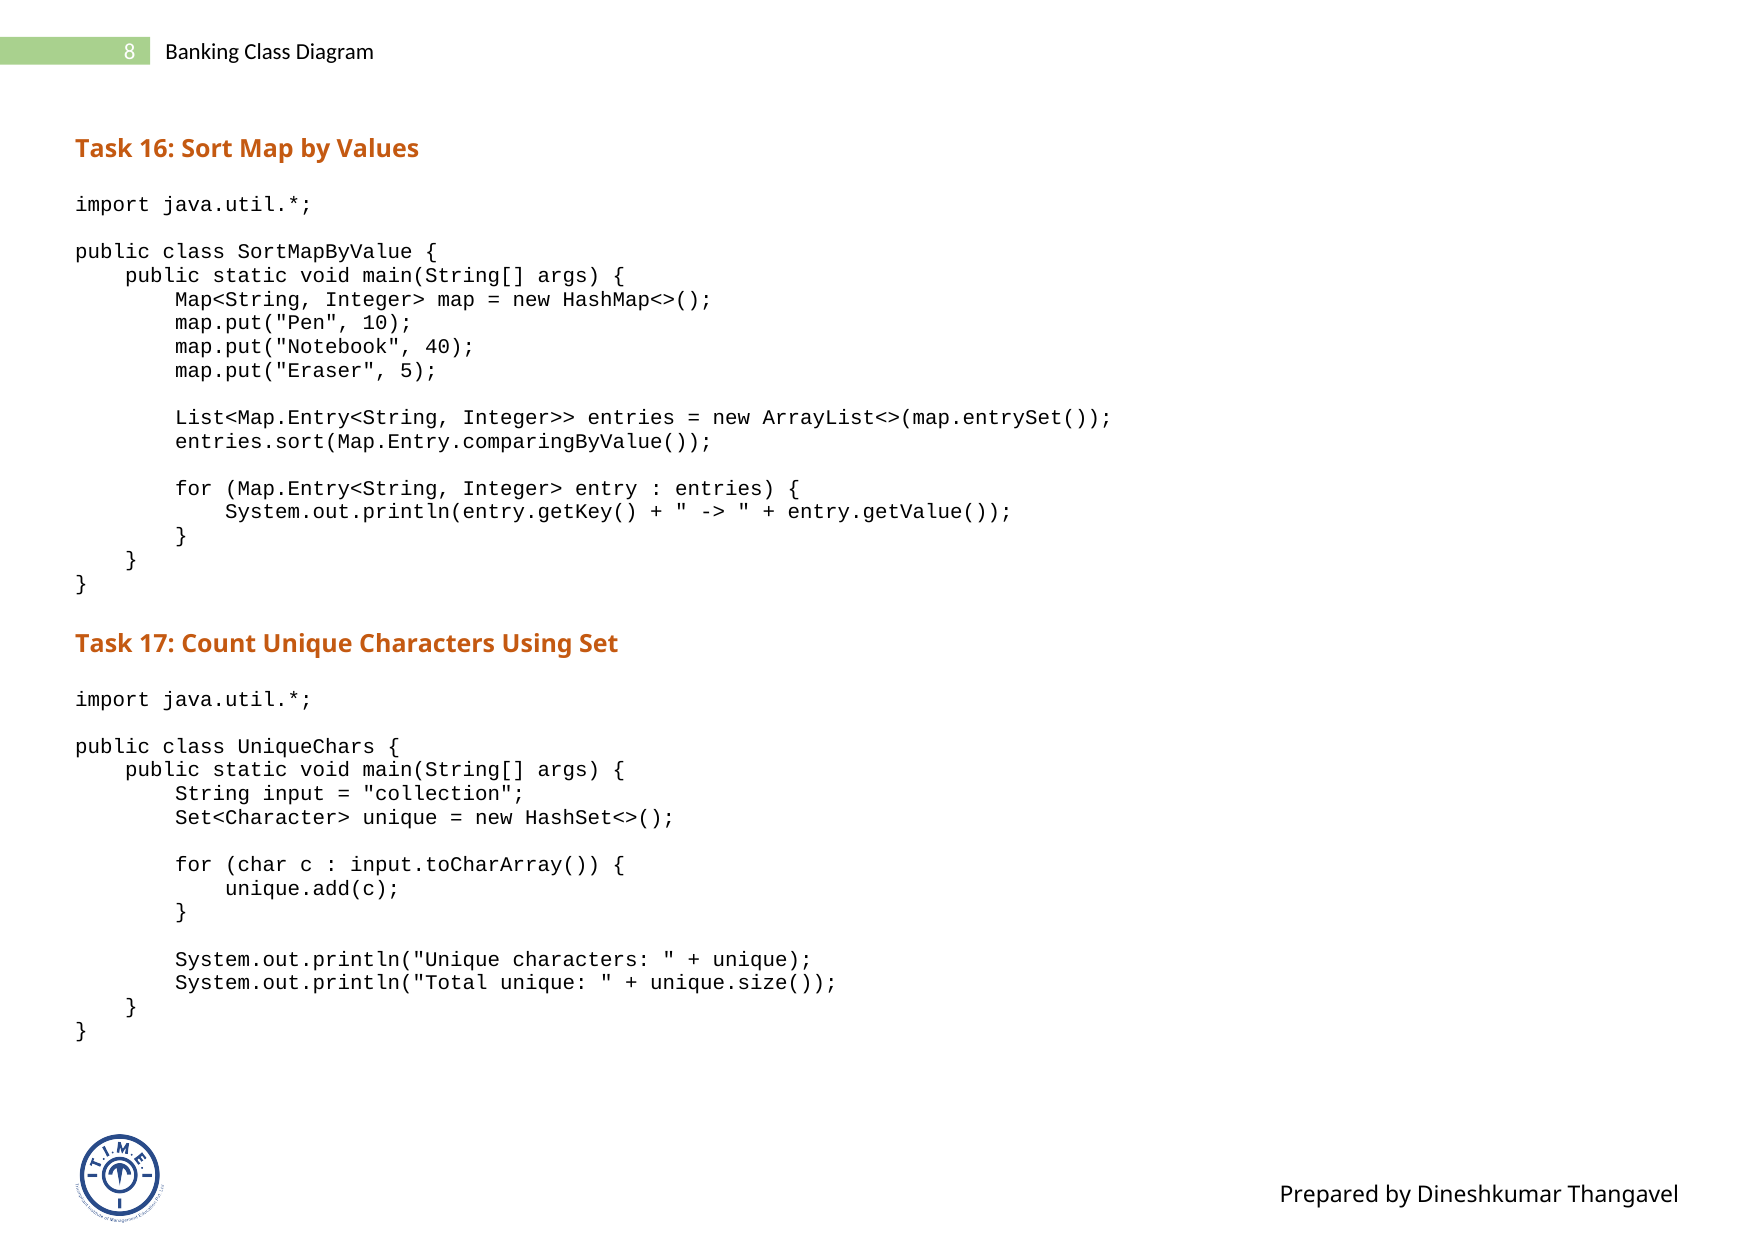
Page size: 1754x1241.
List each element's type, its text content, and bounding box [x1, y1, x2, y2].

text map.put("Pen", 10); [75, 312, 1679, 336]
text System.out.println(entry.getKey() + " -> " + entry.getValue()); [75, 502, 1679, 525]
text map.put("Notebook", 40); [75, 336, 1679, 360]
text unique.add(c); [75, 878, 1679, 901]
text entries.sort(Map.Entry.comparingByValue()); [75, 431, 1679, 454]
text public static void main(String[] args) { [75, 759, 1679, 783]
text Set<Character> unique = new HashSet<>(); [75, 807, 1679, 830]
text import java.util.*; [75, 194, 1679, 218]
text } [75, 525, 1679, 549]
text } [75, 901, 1679, 925]
text List<Map.Entry<String, Integer>> entries = new ArrayList<>(map.entrySet()); [75, 407, 1679, 431]
text for (Map.Entry<String, Integer> entry : entries) { [75, 478, 1679, 502]
text for (char c : input.toCharArray()) { [75, 854, 1679, 878]
text System.out.println("Total unique: " + unique.size()); [75, 972, 1679, 996]
text } [75, 549, 1679, 572]
text public class SortMapByValue { [75, 241, 1679, 265]
text } [75, 572, 1679, 596]
text } [75, 1019, 1679, 1043]
text import java.util.*; [75, 688, 1679, 712]
text String input = "collection"; [75, 783, 1679, 807]
picture [75, 1134, 164, 1223]
text System.out.println("Unique characters: " + unique); [75, 949, 1679, 972]
text public static void main(String[] args) { [75, 265, 1679, 289]
subtitle Task 17: Count Unique Characters Using Set [75, 625, 1679, 659]
text Map<String, Integer> map = new HashMap<>(); [75, 289, 1679, 312]
text } [75, 996, 1679, 1019]
text public class UniqueChars { [75, 736, 1679, 759]
text map.put("Eraser", 5); [75, 360, 1679, 383]
subtitle Task 16: Sort Map by Values [75, 131, 1679, 165]
